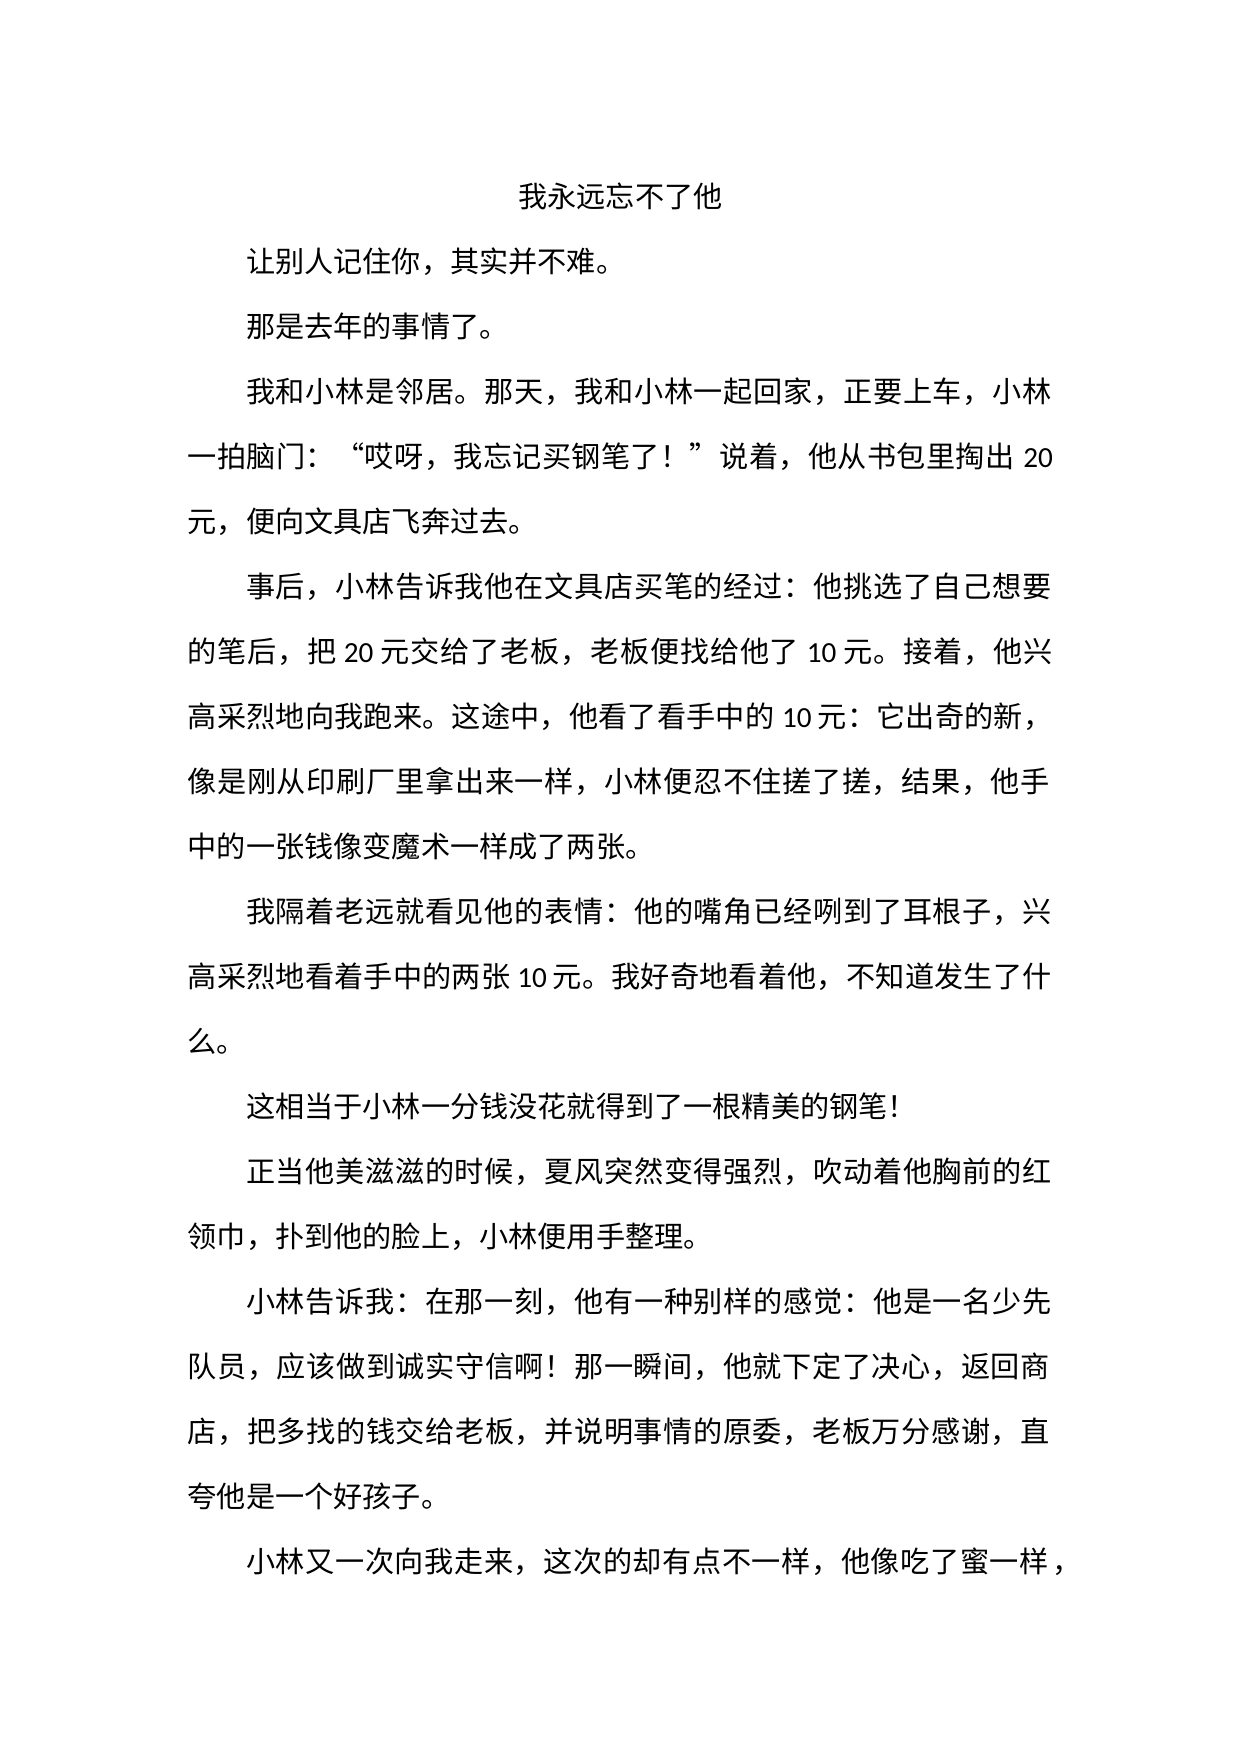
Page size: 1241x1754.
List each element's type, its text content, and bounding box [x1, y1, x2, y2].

text 那是去年的事情了。 [187, 292, 1053, 357]
text 我隔着老远就看见他的表情：他的嘴角已经咧到了耳根子，兴高采烈地看着手中的两张10元。我好奇地看着他，不知道发生了什么。 [187, 877, 1053, 1072]
text 这相当于小林一分钱没花就得到了一根精美的钢笔！ [187, 1072, 1053, 1137]
text 让别人记住你，其实并不难。 [187, 227, 1053, 292]
text 小林告诉我：在那一刻，他有一种别样的感觉：他是一名少先队员，应该做到诚实守信啊！那一瞬间，他就下定了决心，返回商店，把多找的钱交给老板，并说明事情的原委，老板万分感谢，直夸他是一个好孩子。 [187, 1267, 1053, 1527]
text 正当他美滋滋的时候，夏风突然变得强烈，吹动着他胸前的红领巾，扑到他的脸上，小林便用手整理。 [187, 1137, 1053, 1267]
text 我和小林是邻居。那天，我和小林一起回家，正要上车，小林一拍脑门：“哎呀，我忘记买钢笔了！”说着，他从书包里掏出20元，便向文具店飞奔过去。 [187, 357, 1053, 552]
text 我永远忘不了他 [187, 162, 1053, 227]
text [187, 1527, 1053, 1592]
text 事后，小林告诉我他在文具店买笔的经过：他挑选了自己想要的笔后，把20元交给了老板，老板便找给他了10元。接着，他兴高采烈地向我跑来。这途中，他看了看手中的10元：它出奇的新，像是刚从印刷厂里拿出来一样，小林便忍不住搓了搓，结果，他手中的一张钱像变魔术一样成了两张。 [187, 552, 1053, 877]
